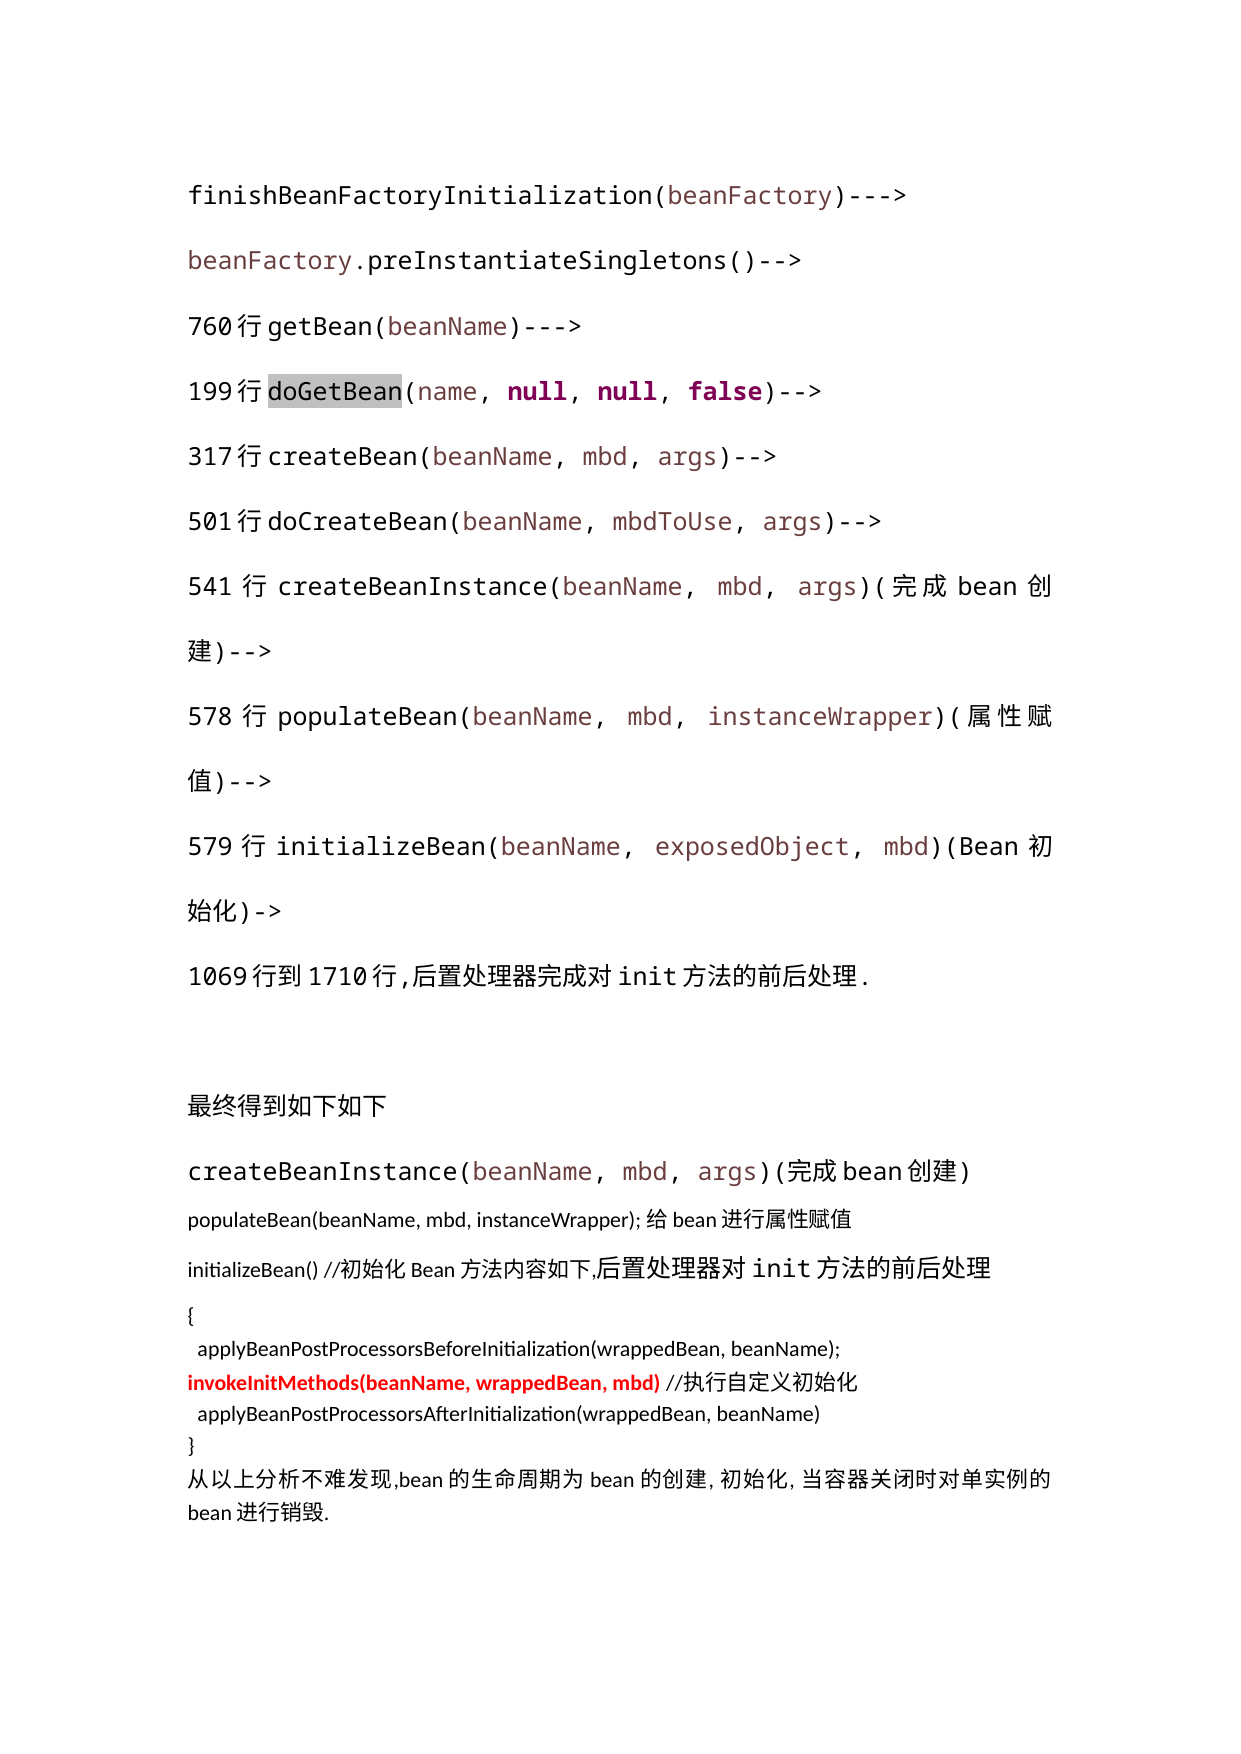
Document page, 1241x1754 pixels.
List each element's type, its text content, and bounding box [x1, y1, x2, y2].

text initializeBean() //初始化Bean方法内容如下,后置处理器对init方法的前后处理 [187, 1234, 1053, 1299]
text applyBeanPostProcessorsAfterInitialization(wrappedBean, beanName) [187, 1397, 1053, 1429]
text invokeInitMethods(beanName, wrappedBean, mbd) //执行自定义初始化 [187, 1364, 1053, 1397]
text 从以上分析不难发现,bean的生命周期为bean的创建, 初始化, 当容器关闭时对单实例的bean进行销毁. [187, 1462, 1053, 1527]
text 501行doCreateBean(beanName, mbdToUse, args)--> [187, 487, 1053, 552]
text applyBeanPostProcessorsBeforeInitialization(wrappedBean, beanName); [187, 1332, 1053, 1364]
text { [187, 1299, 1053, 1332]
text 760行getBean(beanName)---> [187, 292, 1053, 357]
text populateBean(beanName, mbd, instanceWrapper); 给bean进行属性赋值 [187, 1202, 1053, 1234]
text 541行createBeanInstance(beanName, mbd, args)(完成bean创建)--> [187, 552, 1053, 682]
text 199行doGetBean(name, null, null, false)--> [187, 357, 1053, 422]
text 317行createBean(beanName, mbd, args)--> [187, 422, 1053, 487]
text 最终得到如下如下 [187, 1072, 1053, 1137]
text finishBeanFactoryInitialization(beanFactory)---> [187, 162, 1053, 227]
text 1069行到1710行,后置处理器完成对init方法的前后处理. [187, 942, 1053, 1007]
text 578行populateBean(beanName, mbd, instanceWrapper)(属性赋值)--> [187, 682, 1053, 812]
text createBeanInstance(beanName, mbd, args)(完成bean创建) [187, 1137, 1053, 1202]
text } [187, 1429, 1053, 1462]
text beanFactory.preInstantiateSingletons()--> [187, 227, 1053, 292]
text 579行initializeBean(beanName, exposedObject, mbd)(Bean初始化)-> [187, 812, 1053, 942]
